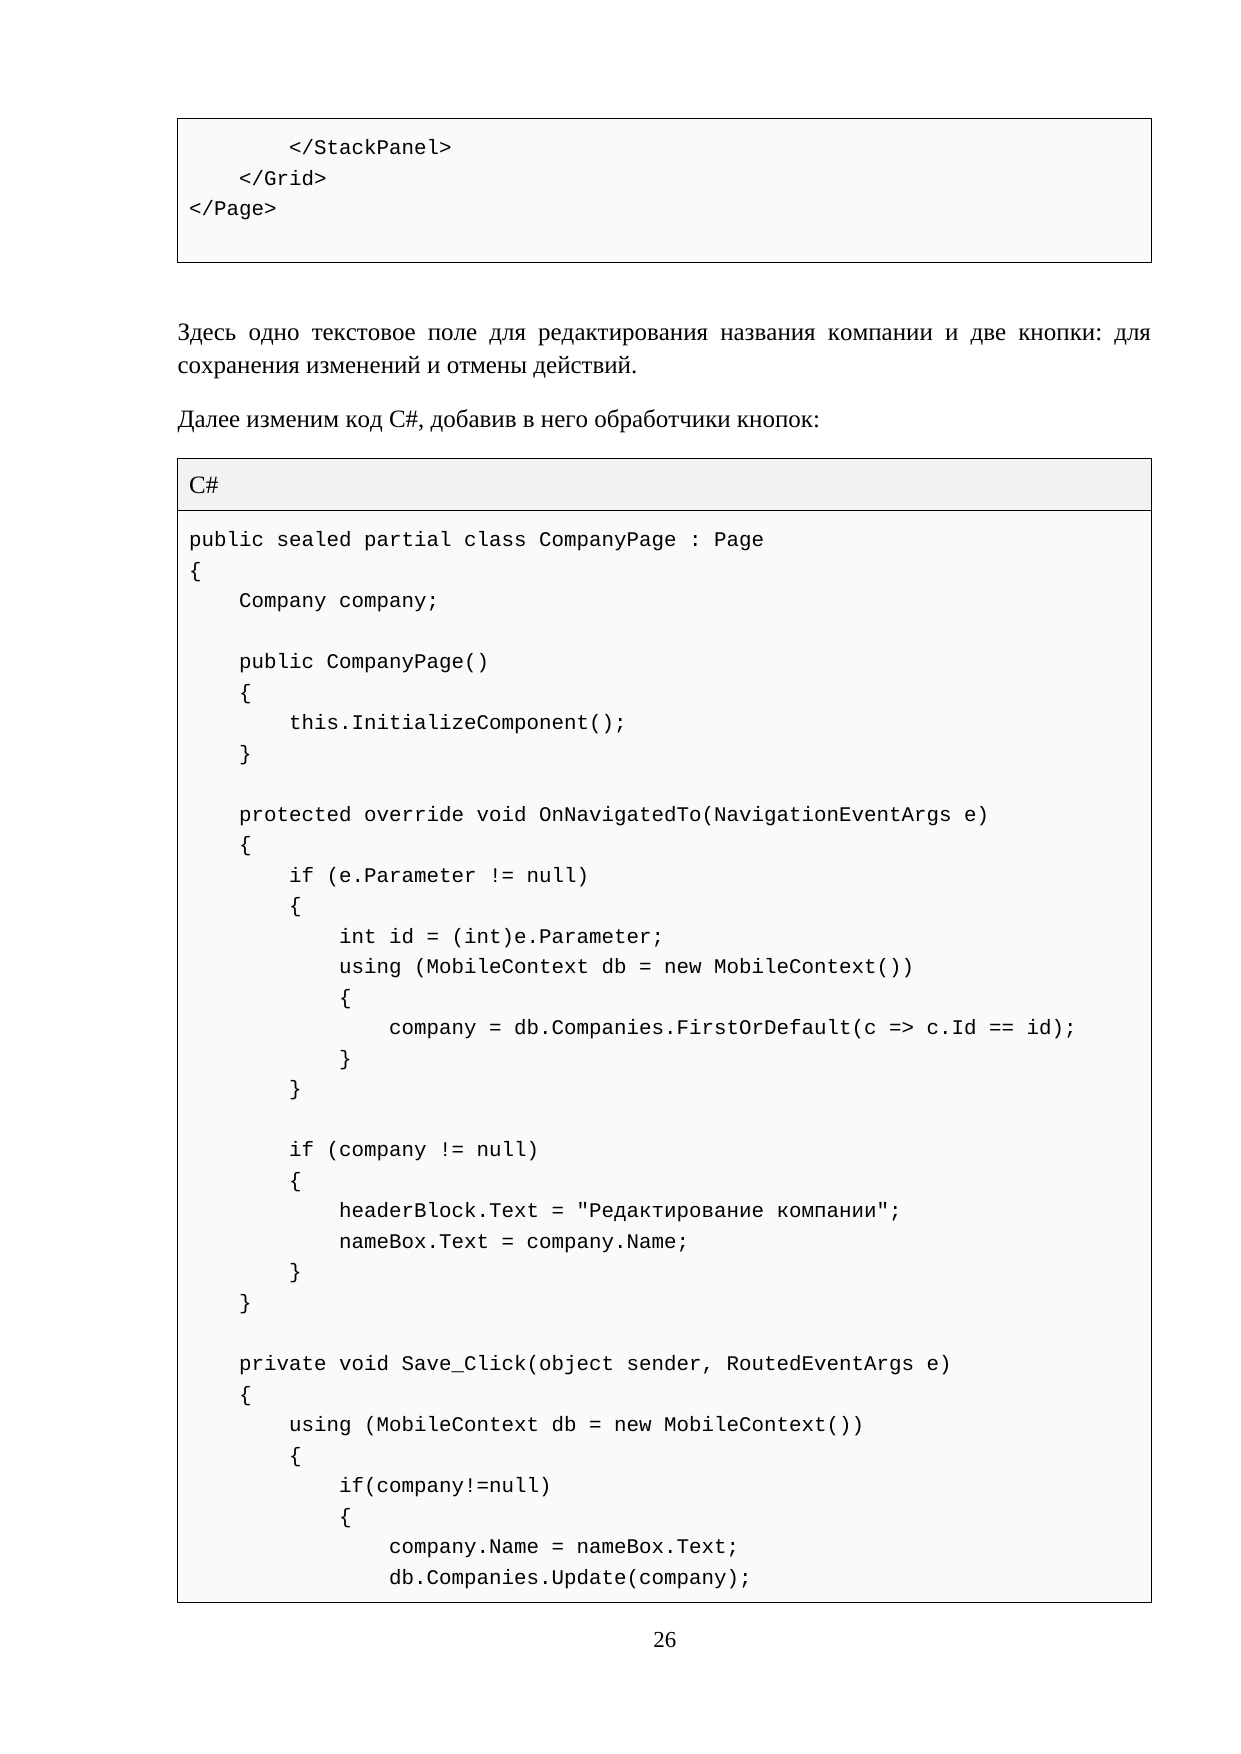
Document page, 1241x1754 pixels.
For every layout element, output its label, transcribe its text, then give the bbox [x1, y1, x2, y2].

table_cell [178, 511, 1151, 1602]
text Здесь одно текстовое поле для редактирования названия компании и две кнопки: для сохранения изменений и отмены действий. [177, 317, 1152, 379]
table_header C# [178, 459, 1151, 510]
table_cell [178, 119, 1151, 262]
text Далее изменим код C#, добавив в него обработчики кнопок: [177, 404, 1152, 432]
